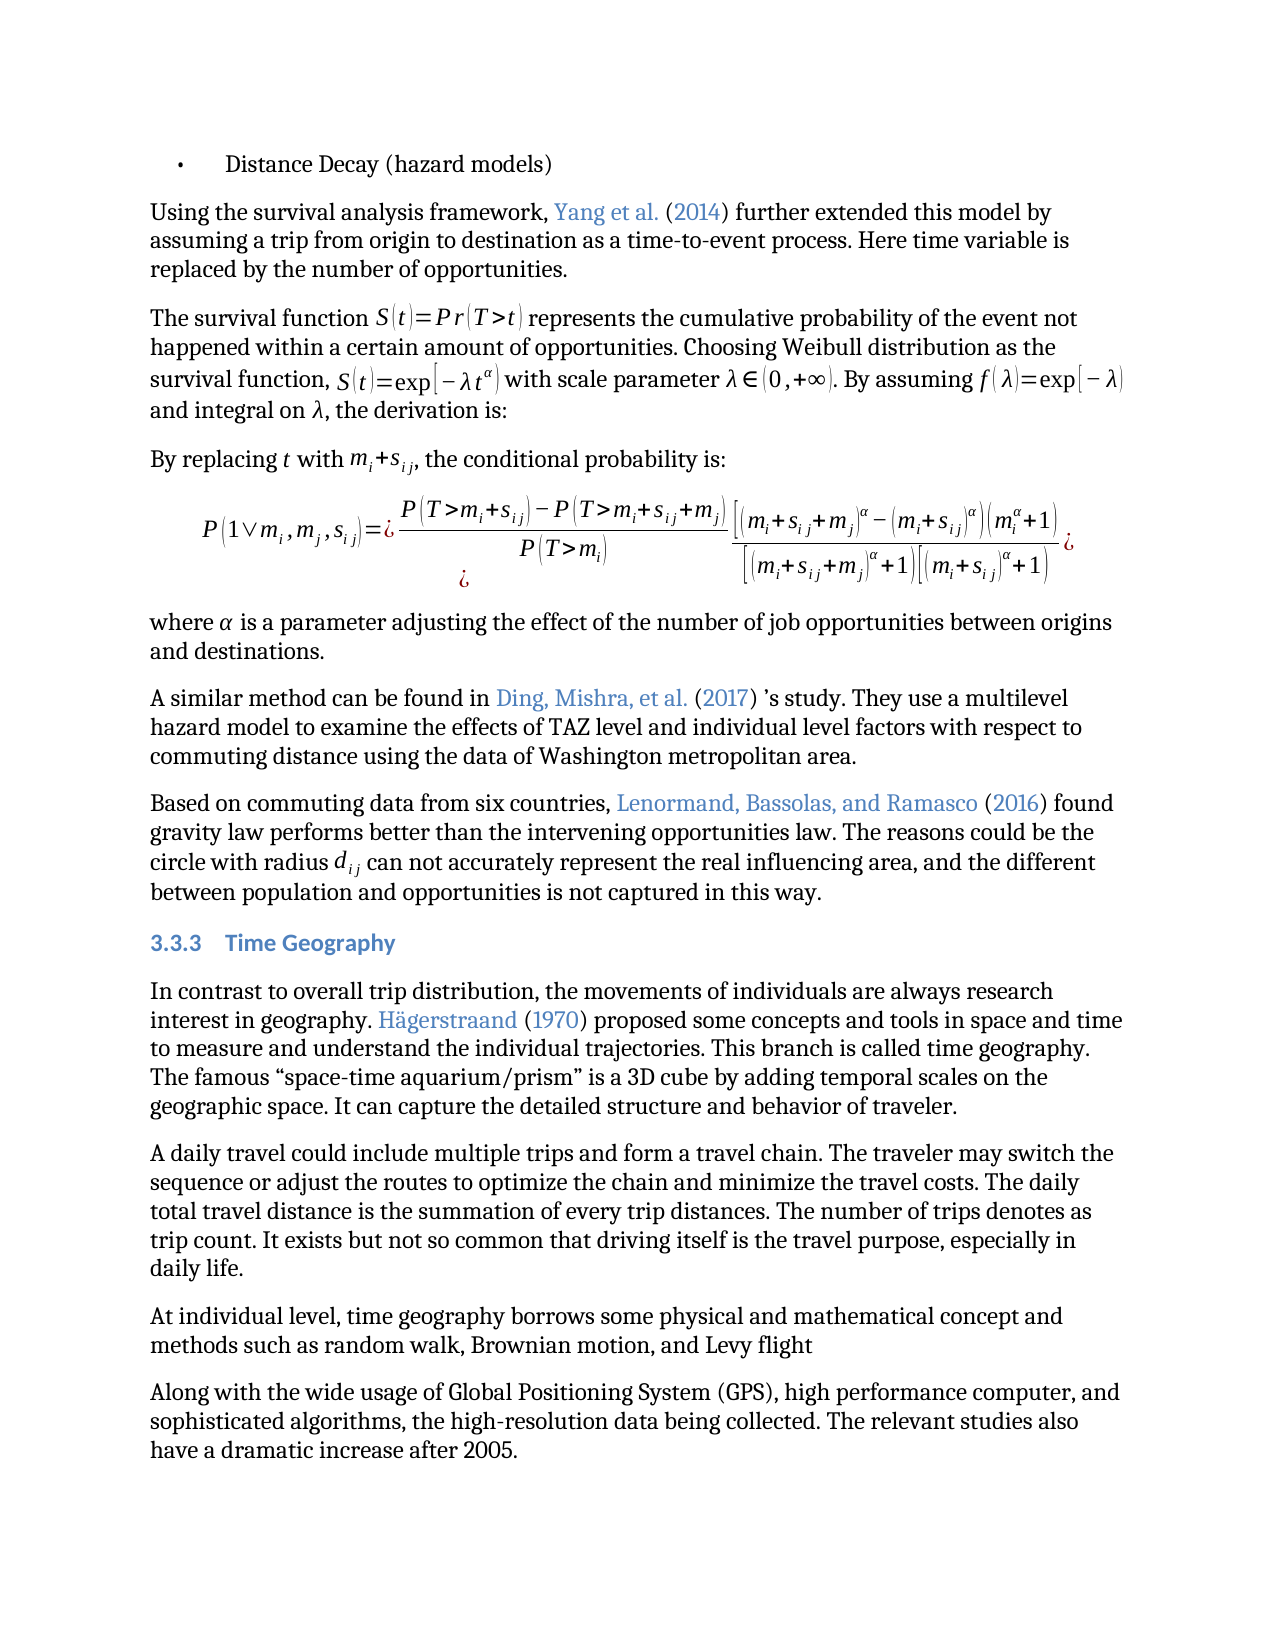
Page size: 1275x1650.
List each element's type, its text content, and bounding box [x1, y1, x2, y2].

list Distance Decay (hazard models) [175, 150, 1125, 179]
subtitle 3.3.3 Time Geography [150, 928, 1125, 958]
text Using the survival analysis framework, Yang et al. (2014) further extended this model by assuming a trip from origin to destination as a time-to-event process. Here time variable is replaced by the number of opportunities. [150, 197, 1125, 284]
text In contrast to overall trip distribution, the movements of individuals are always research interest in geography. Hägerstraand (1970) proposed some concepts and tools in space and time to measure and understand the individual trajectories. This branch is called time geography. The famous “space-time aquarium/prism” is a 3D cube by adding temporal scales on the geographic space. It can capture the detailed structure and behavior of traveler. [150, 977, 1125, 1121]
text where is a parameter adjusting the effect of the number of job opportunities between origins and destinations. [150, 608, 1125, 665]
text Based on commuting data from six countries, Lenormand, Bassolas, and Ramasco (2016) found gravity law performs better than the intervening opportunities law. The reasons could be the circle with radius can not accurately represent the real influencing area, and the different between population and opportunities is not captured in this way. [150, 789, 1125, 907]
text The survival function represents the cumulative probability of the event not happened within a certain amount of opportunities. Choosing Weibull distribution as the survival function, with scale parameter . By assuming and integral on , the derivation is: [150, 302, 1125, 425]
text A similar method can be found in Ding, Mishra, et al. (2017) ’s study. They use a multilevel hazard model to examine the effects of TAZ level and individual level factors with respect to commuting distance using the data of Washington metropolitan area. [150, 684, 1125, 770]
text By replacing with , the conditional probability is: [150, 444, 1125, 475]
text At individual level, time geography borrows some physical and mathematical concept and methods such as random walk, Brownian motion, and Levy flight [150, 1302, 1125, 1359]
text A daily travel could include multiple trips and form a travel chain. The traveler may switch the sequence or adjust the routes to optimize the chain and minimize the travel costs. The daily total travel distance is the summation of every trip distances. The number of trips denotes as trip count. It exists but not so common that driving itself is the travel purpose, especially in daily life. [150, 1139, 1125, 1283]
text Along with the wide usage of Global Positioning System (GPS), high performance computer, and sophisticated algorithms, the high-resolution data being collected. The relevant studies also have a dramatic increase after 2005. [150, 1378, 1125, 1464]
